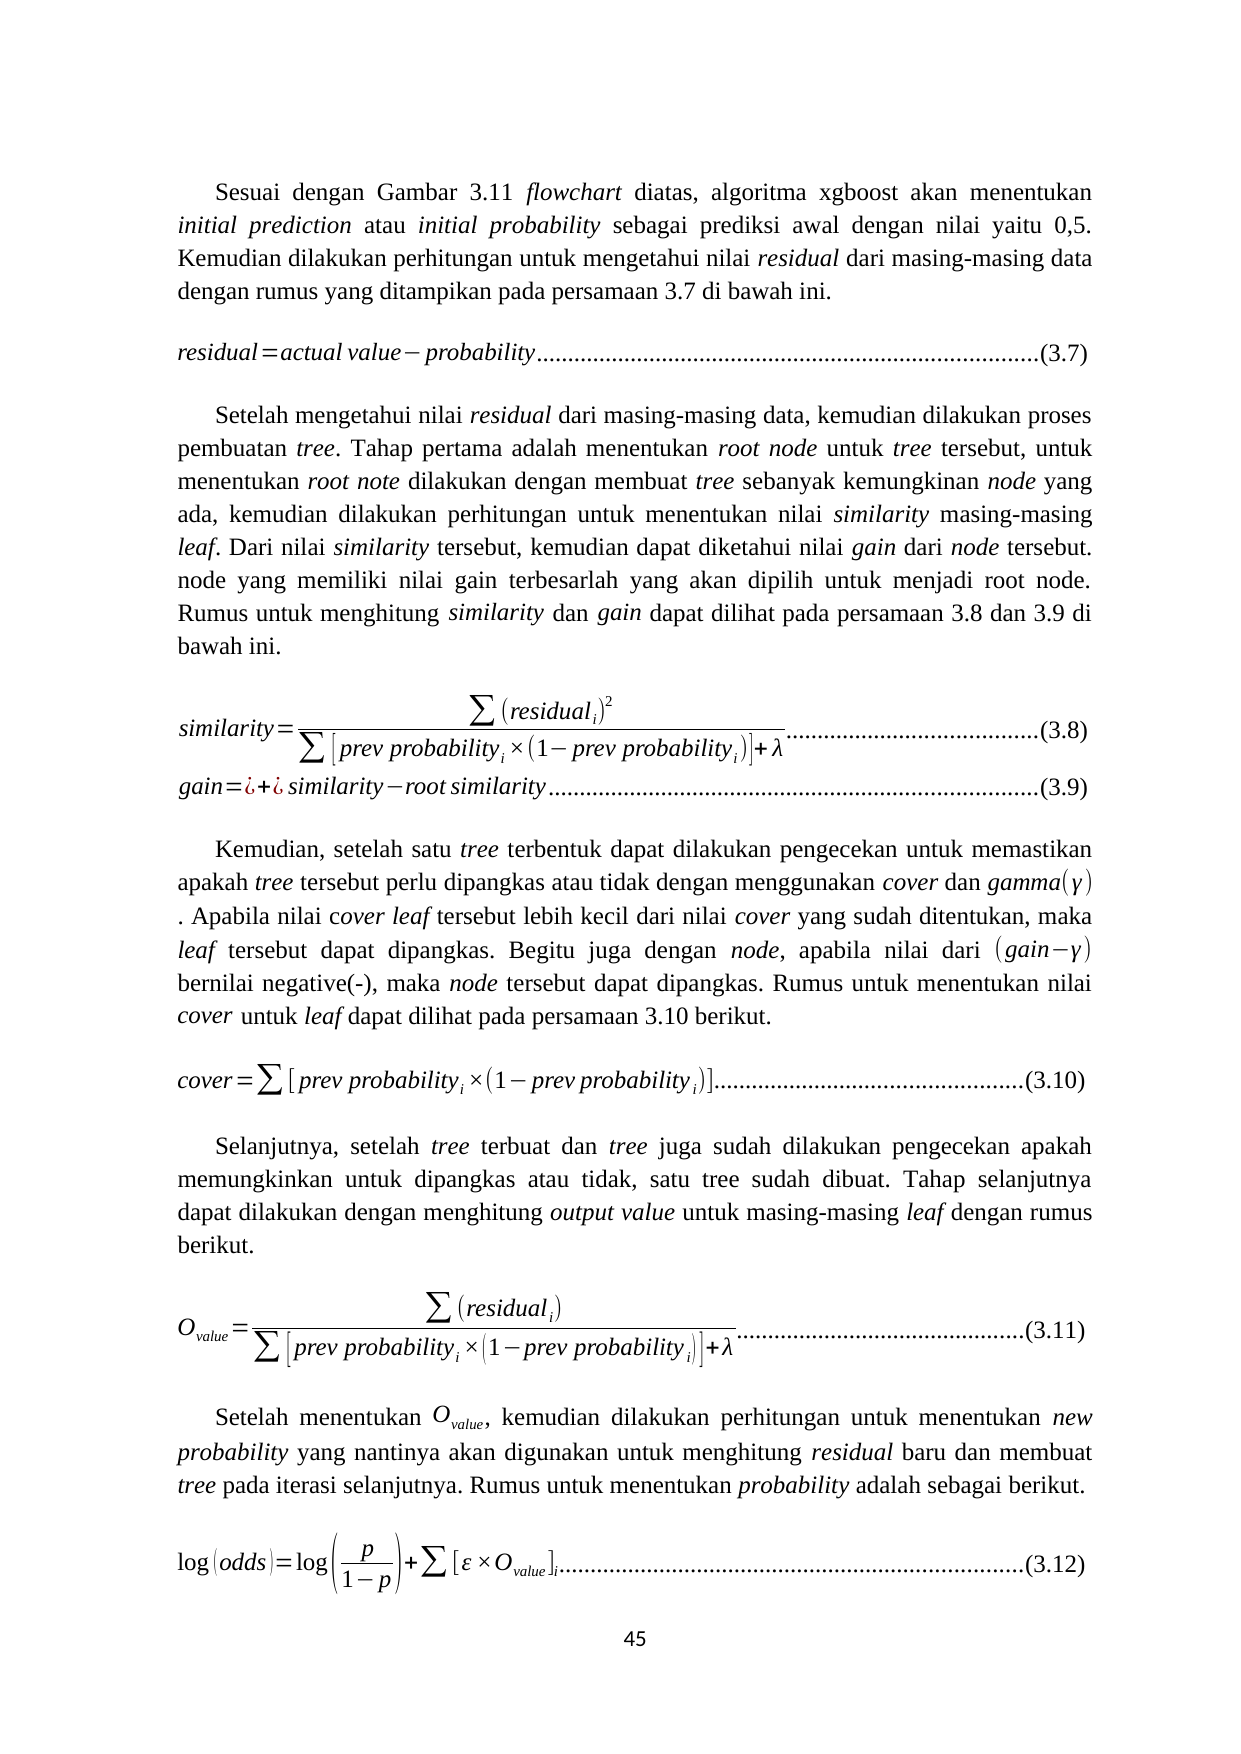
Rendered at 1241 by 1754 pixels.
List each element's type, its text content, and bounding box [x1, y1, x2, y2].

text Setelah menentukan , kemudian dilakukan perhitungan untuk menentukan new probability yang nantinya akan digunakan untuk menghitung residual baru dan membuat tree pada iterasi selanjutnya. Rumus untuk menentukan probability adalah sebagai berikut. [177, 1401, 1092, 1498]
text Selanjutnya, setelah tree terbuat dan tree juga sudah dilakukan pengecekan apakah memungkinkan untuk dipangkas atau tidak, satu tree sudah dibuat. Tahap selanjutnya dapat dilakukan dengan menghitung output value untuk masing-masing leaf dengan rumus berikut. [177, 1131, 1092, 1259]
list (3.8) [177, 693, 1092, 768]
text (3.11) [177, 1292, 1092, 1368]
list (3.9) [177, 772, 1092, 801]
list Sesuai dengan Gambar 3.11 flowchart diatas, algoritma xgboost akan menentukan initial prediction atau initial probability sebagai prediksi awal dengan nilai yaitu 0,5. Kemudian dilakukan perhitungan untuk mengetahui nilai residual dari masing-masing data dengan rumus yang ditampikan pada persamaan 3.7 di bawah ini. [177, 177, 1092, 305]
text (3.12) [177, 1532, 1092, 1597]
list Setelah mengetahui nilai residual dari masing-masing data, kemudian dilakukan proses pembuatan tree. Tahap pertama adalah menentukan root node untuk tree tersebut, untuk menentukan root note dilakukan dengan membuat tree sebanyak kemungkinan node yang ada, kemudian dilakukan perhitungan untuk menentukan nilai similarity masing-masing leaf. Dari nilai similarity tersebut, kemudian dapat diketahui nilai gain dari node tersebut. node yang memiliki nilai gain terbesarlah yang akan dipilih untuk menjadi root node. Rumus untuk menghitung dan dapat dilihat pada persamaan 3.8 dan 3.9 di bawah ini. [177, 400, 1092, 660]
text (3.7) [177, 338, 1092, 367]
text (3.10) [177, 1063, 1092, 1098]
list Kemudian, setelah satu tree terbentuk dapat dilakukan pengecekan untuk memastikan apakah tree tersebut perlu dipangkas atau tidak dengan menggunakan cover dan gamma. Apabila nilai cover leaf tersebut lebih kecil dari nilai cover yang sudah ditentukan, maka leaf tersebut dapat dipangkas. Begitu juga dengan node, apabila nilai dari bernilai negative(-), maka node tersebut dapat dipangkas. Rumus untuk menentukan nilai untuk leaf dapat dilihat pada persamaan 3.10 berikut. [177, 834, 1092, 1030]
